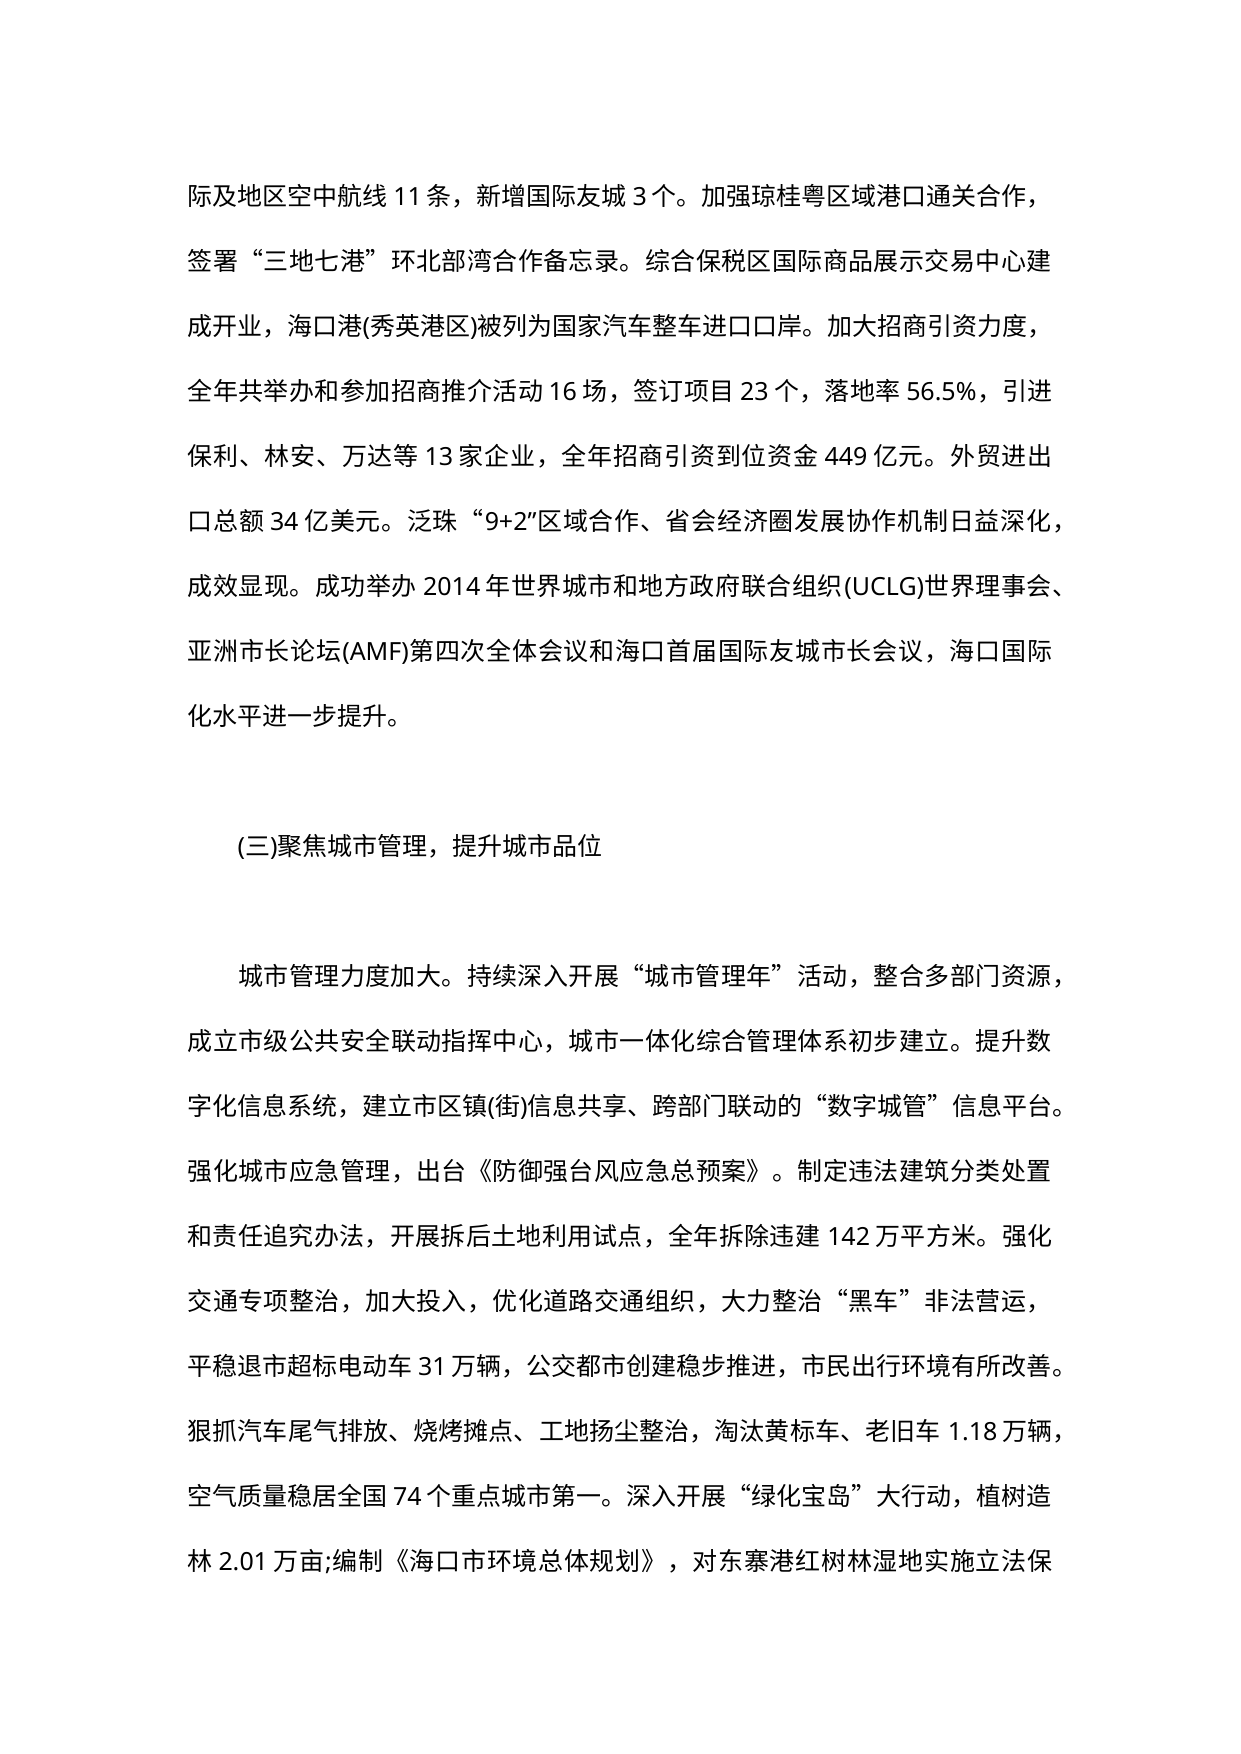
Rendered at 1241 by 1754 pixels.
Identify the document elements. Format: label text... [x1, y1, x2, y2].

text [187, 162, 1053, 747]
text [187, 942, 1053, 1592]
text (三)聚焦城市管理，提升城市品位 [187, 812, 1053, 877]
